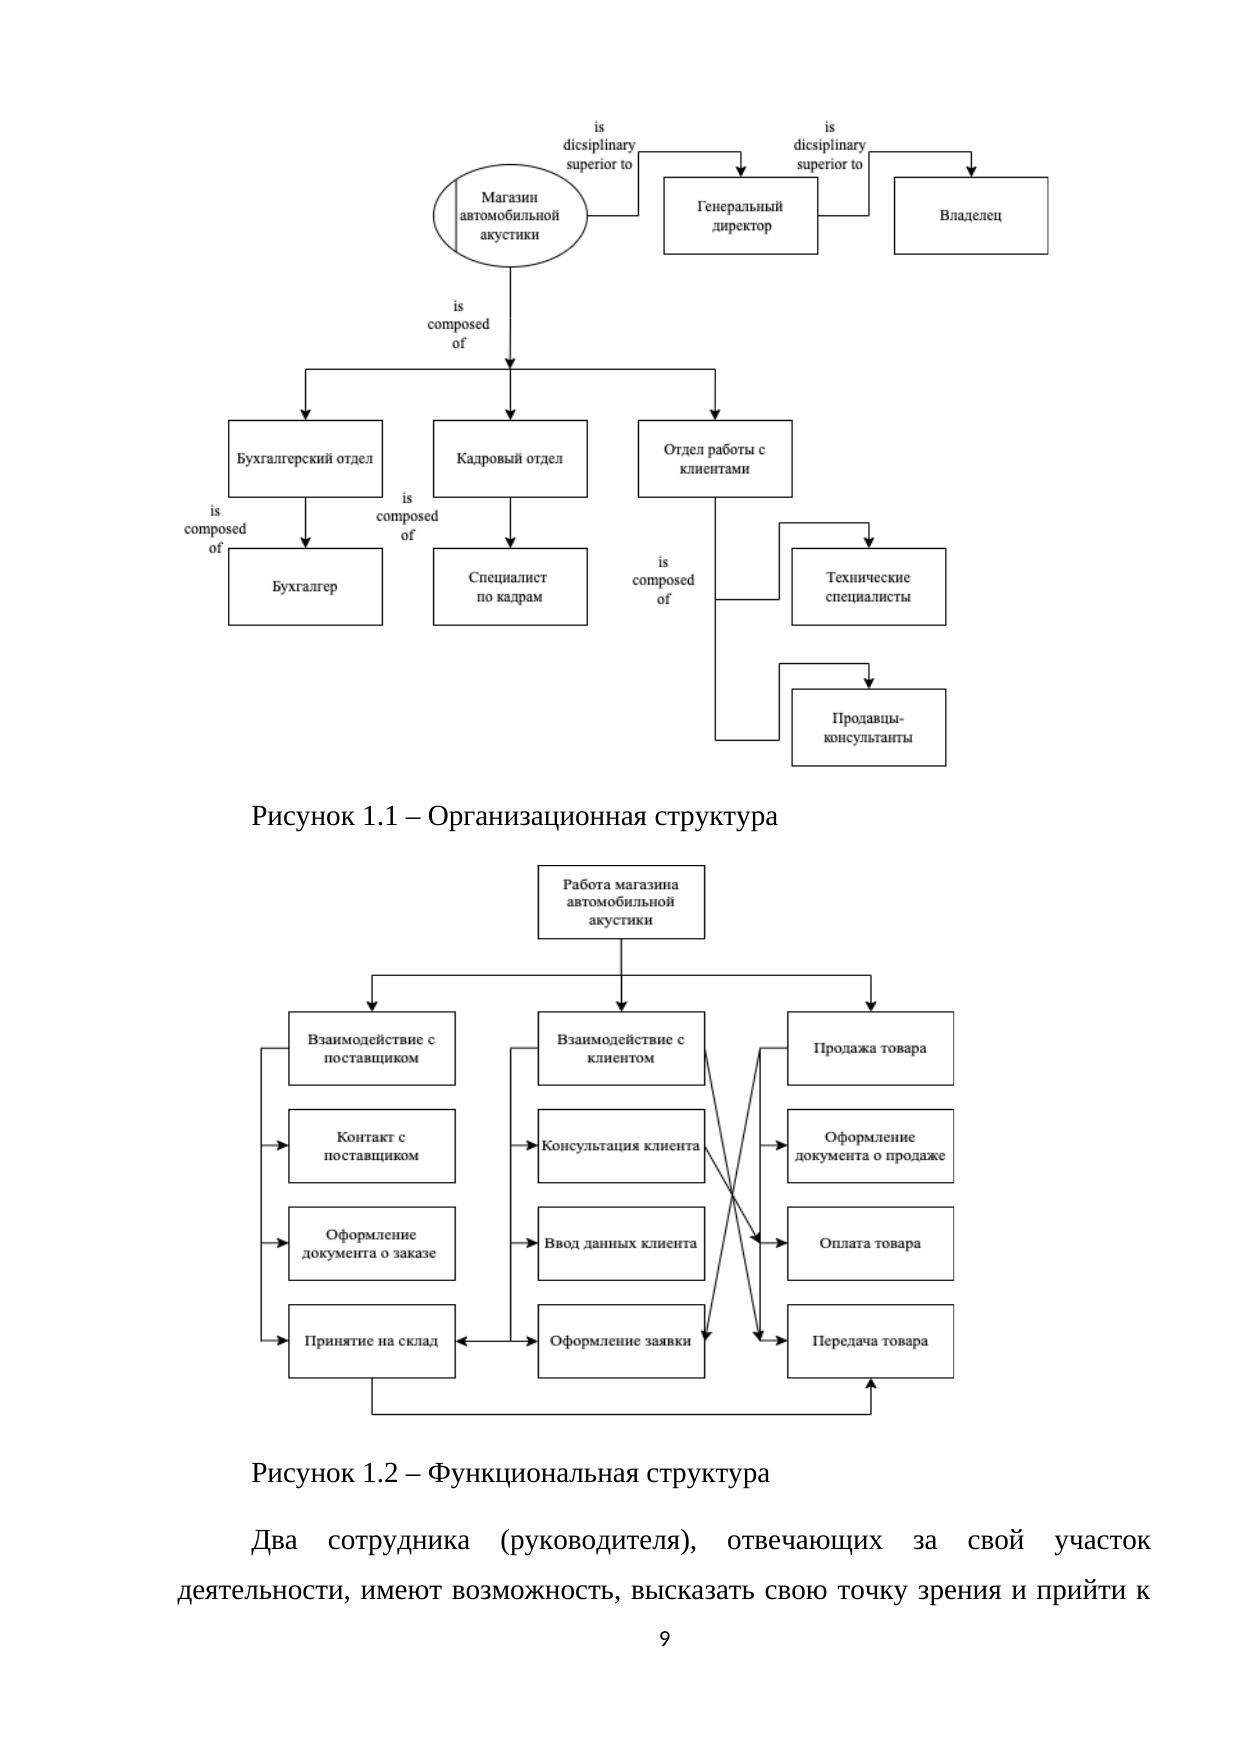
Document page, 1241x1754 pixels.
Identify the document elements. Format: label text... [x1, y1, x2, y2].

text Рисунок 1.2 – Функциональная структура [177, 1455, 1152, 1488]
text Рисунок 1.1 – Организационная структура [177, 798, 1152, 832]
picture [251, 865, 955, 1425]
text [177, 1522, 1152, 1606]
picture [177, 118, 1049, 768]
